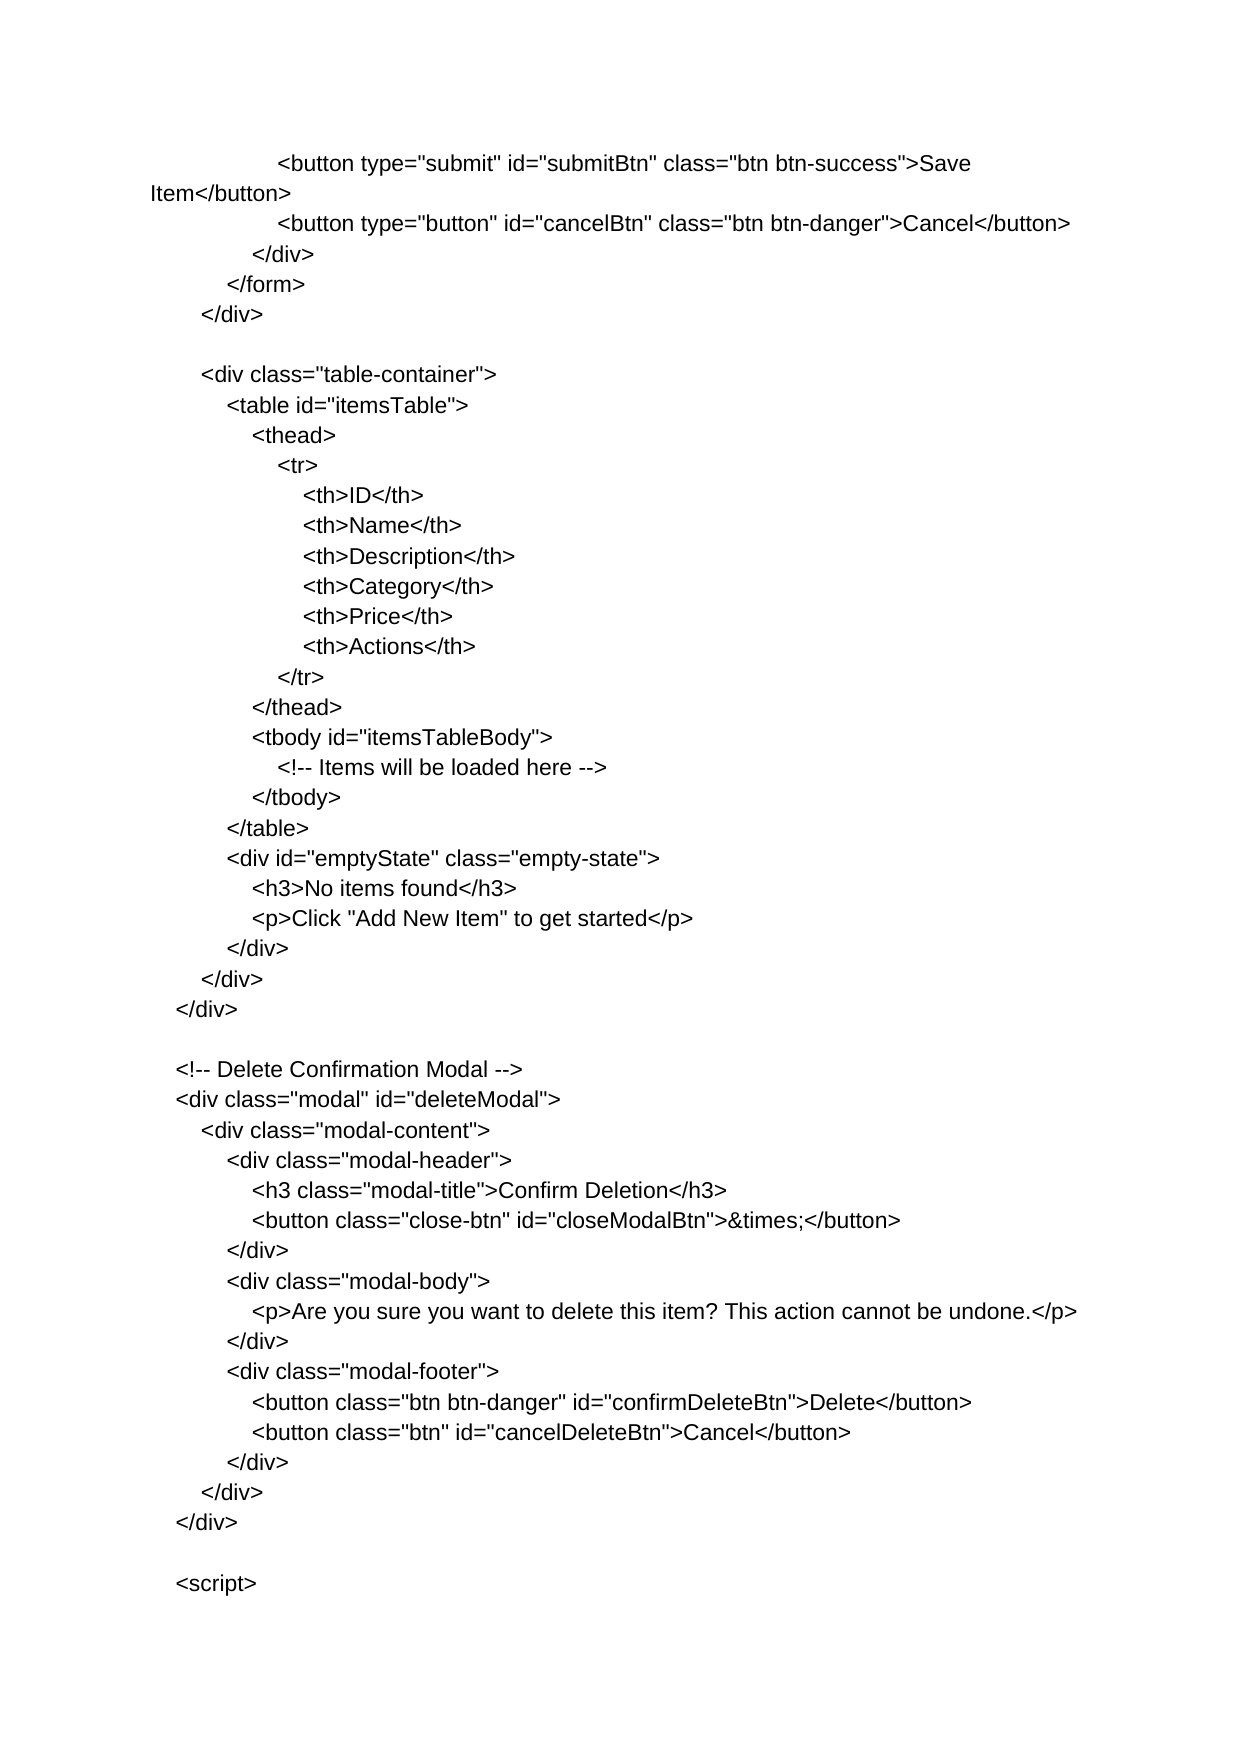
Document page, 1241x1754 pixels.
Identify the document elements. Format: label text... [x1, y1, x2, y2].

text </div> [150, 1479, 1090, 1506]
text <!-- Items will be loaded here --> [150, 754, 1090, 781]
text <div class="modal-header"> [150, 1147, 1090, 1173]
text </div> [150, 996, 1090, 1022]
text <button type="button" id="cancelBtn" class="btn btn-danger">Cancel</button> [150, 210, 1090, 237]
text <div id="emptyState" class="empty-state"> [150, 845, 1090, 871]
text <th>Price</th> [150, 603, 1090, 629]
text <table id="itemsTable"> [150, 392, 1090, 418]
text </form> [150, 271, 1090, 297]
text </div> [150, 241, 1090, 267]
text <div class="modal" id="deleteModal"> [150, 1086, 1090, 1113]
text <h3 class="modal-title">Confirm Deletion</h3> [150, 1177, 1090, 1203]
text <p>Are you sure you want to delete this item? This action cannot be undone.</p> [150, 1298, 1090, 1324]
text <div class="modal-footer"> [150, 1358, 1090, 1385]
text <h3>No items found</h3> [150, 875, 1090, 901]
text </div> [150, 966, 1090, 992]
text <script> [150, 1570, 1090, 1596]
text <!-- Delete Confirmation Modal --> [150, 1056, 1090, 1083]
text <th>Actions</th> [150, 633, 1090, 660]
text </table> [150, 814, 1090, 841]
text <button type="submit" id="submitBtn" class="btn btn-success">Save Item</button> [150, 150, 1090, 207]
text <button class="btn" id="cancelDeleteBtn">Cancel</button> [150, 1419, 1090, 1445]
text </div> [150, 1509, 1090, 1536]
text <div class="modal-body"> [150, 1268, 1090, 1294]
text <th>Name</th> [150, 512, 1090, 539]
text <th>ID</th> [150, 482, 1090, 509]
text </thead> [150, 694, 1090, 720]
text </div> [150, 301, 1090, 327]
text <th>Description</th> [150, 543, 1090, 569]
text </div> [150, 1449, 1090, 1475]
text </tbody> [150, 784, 1090, 811]
text <button class="btn btn-danger" id="confirmDeleteBtn">Delete</button> [150, 1388, 1090, 1415]
text </div> [150, 935, 1090, 962]
text </div> [150, 1328, 1090, 1354]
text <p>Click "Add New Item" to get started</p> [150, 905, 1090, 932]
text <div class="modal-content"> [150, 1117, 1090, 1143]
text </tr> [150, 663, 1090, 690]
text <thead> [150, 422, 1090, 448]
text </div> [150, 1237, 1090, 1264]
text <button class="close-btn" id="closeModalBtn">&times;</button> [150, 1207, 1090, 1234]
text <tr> [150, 452, 1090, 478]
text <div class="table-container"> [150, 361, 1090, 388]
text <th>Category</th> [150, 573, 1090, 599]
text <tbody id="itemsTableBody"> [150, 724, 1090, 750]
